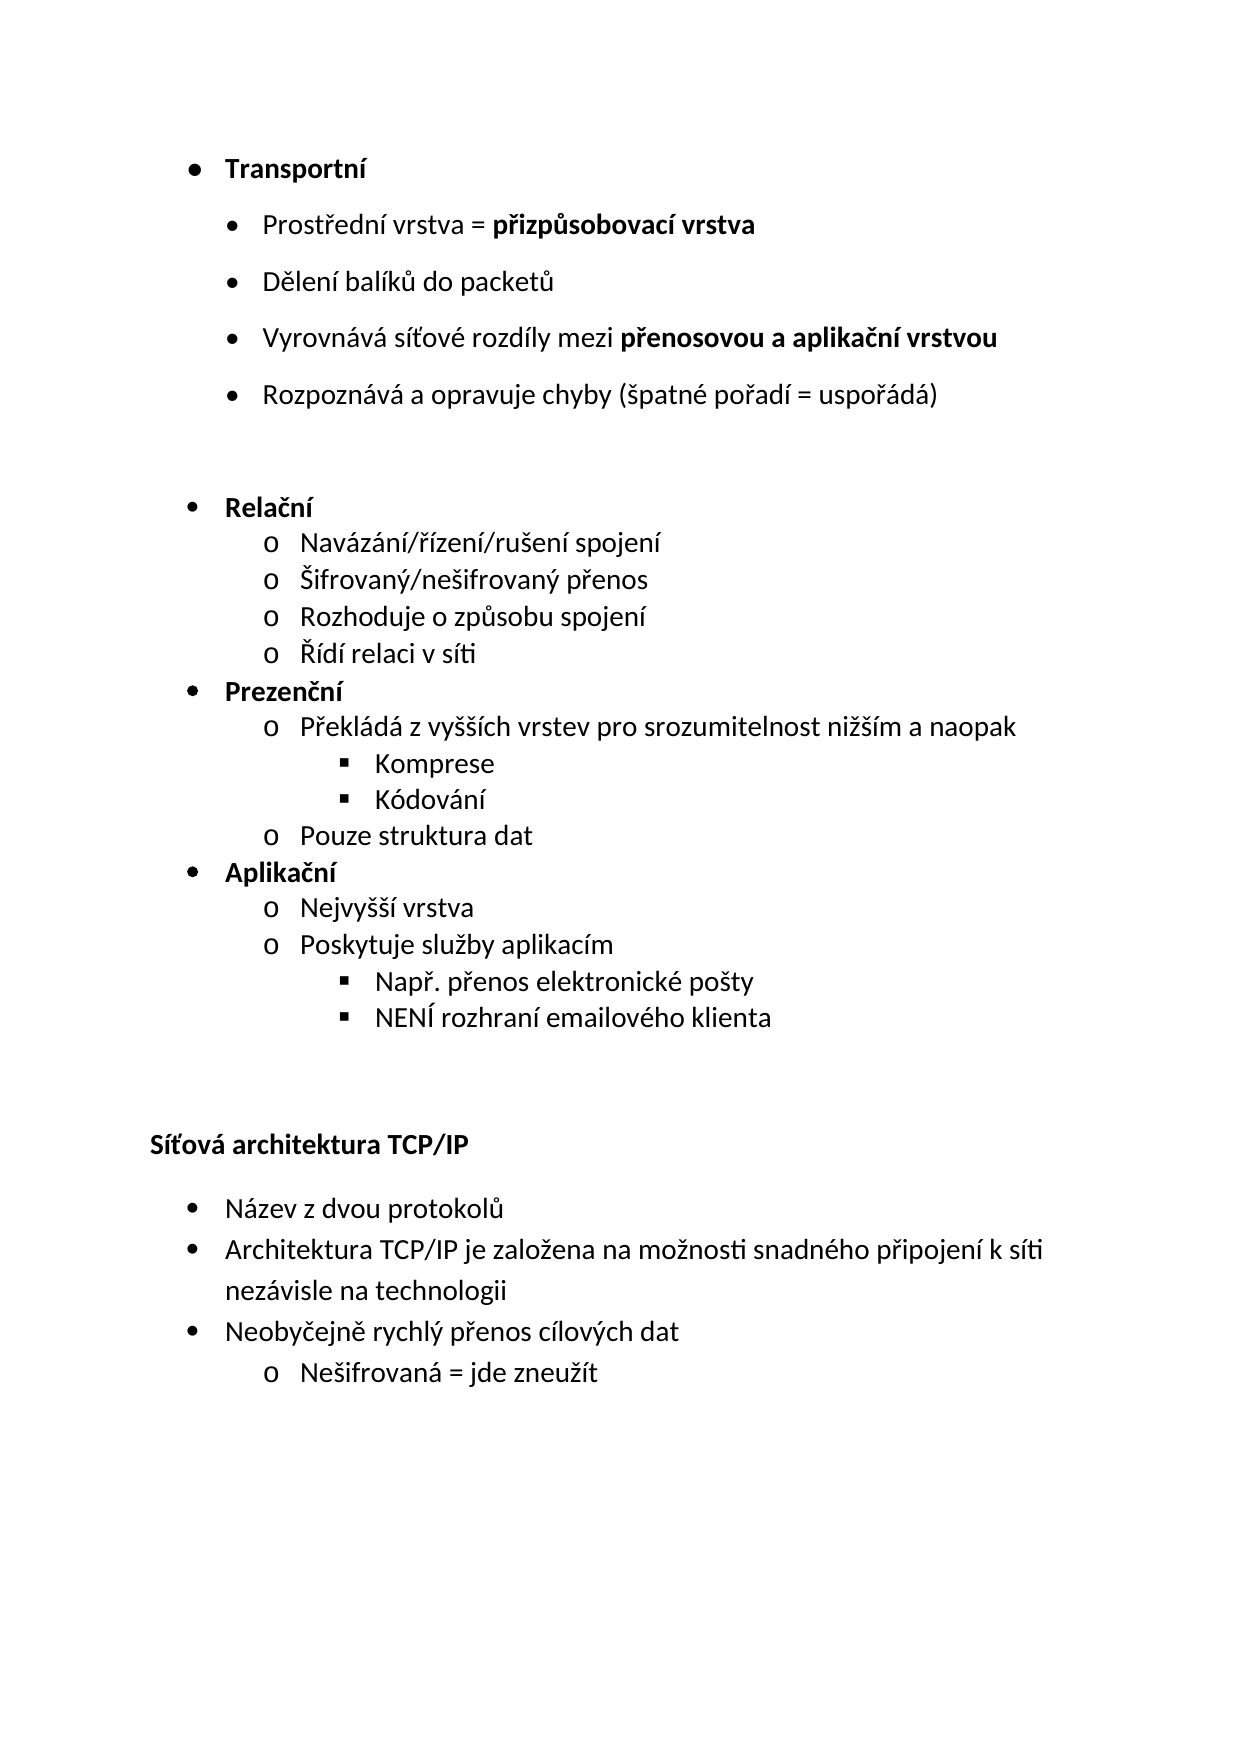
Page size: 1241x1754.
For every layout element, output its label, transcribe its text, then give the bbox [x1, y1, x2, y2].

list Architektura TCP/IP je založena na možnosti snadného připojení k síti nezávisle na technologii [187, 1231, 1090, 1308]
list Aplikační [187, 854, 1090, 889]
list Rozpoznává a opravuje chyby (špatné pořadí = uspořádá) [225, 376, 1090, 411]
list Transportní [187, 150, 1090, 186]
list Komprese [337, 745, 1090, 781]
list Relační [187, 489, 1090, 524]
list Např. přenos elektronické pošty [337, 963, 1090, 999]
list NENÍ rozhraní emailového klienta [337, 999, 1090, 1035]
list Nejvyšší vrstva [262, 889, 1090, 926]
list Název z dvou protokolů [187, 1191, 1090, 1226]
list Prezenční [187, 673, 1090, 708]
list Překládá z vyšších vrstev pro srozumitelnost nižším a naopak [262, 708, 1090, 745]
list Poskytuje služby aplikacím [262, 926, 1090, 963]
list Neobyčejně rychlý přenos cílových dat [187, 1313, 1090, 1349]
list Dělení balíků do packetů [225, 263, 1090, 298]
list Nešifrovaná = jde zneužít [262, 1354, 1090, 1391]
list Prostřední vrstva = přizpůsobovací vrstva [225, 206, 1090, 242]
list Rozhoduje o způsobu spojení [262, 598, 1090, 636]
list Navázání/řízení/rušení spojení [262, 524, 1090, 561]
list Kódování [337, 781, 1090, 817]
list Vyrovnává síťové rozdíly mezi přenosovou a aplikační vrstvou [225, 319, 1090, 355]
list Pouze struktura dat [262, 817, 1090, 854]
list Šifrovaný/nešifrovaný přenos [262, 561, 1090, 598]
text Síťová architektura TCP/IP [150, 1126, 1090, 1161]
list Řídí relaci v síti [262, 636, 1090, 673]
